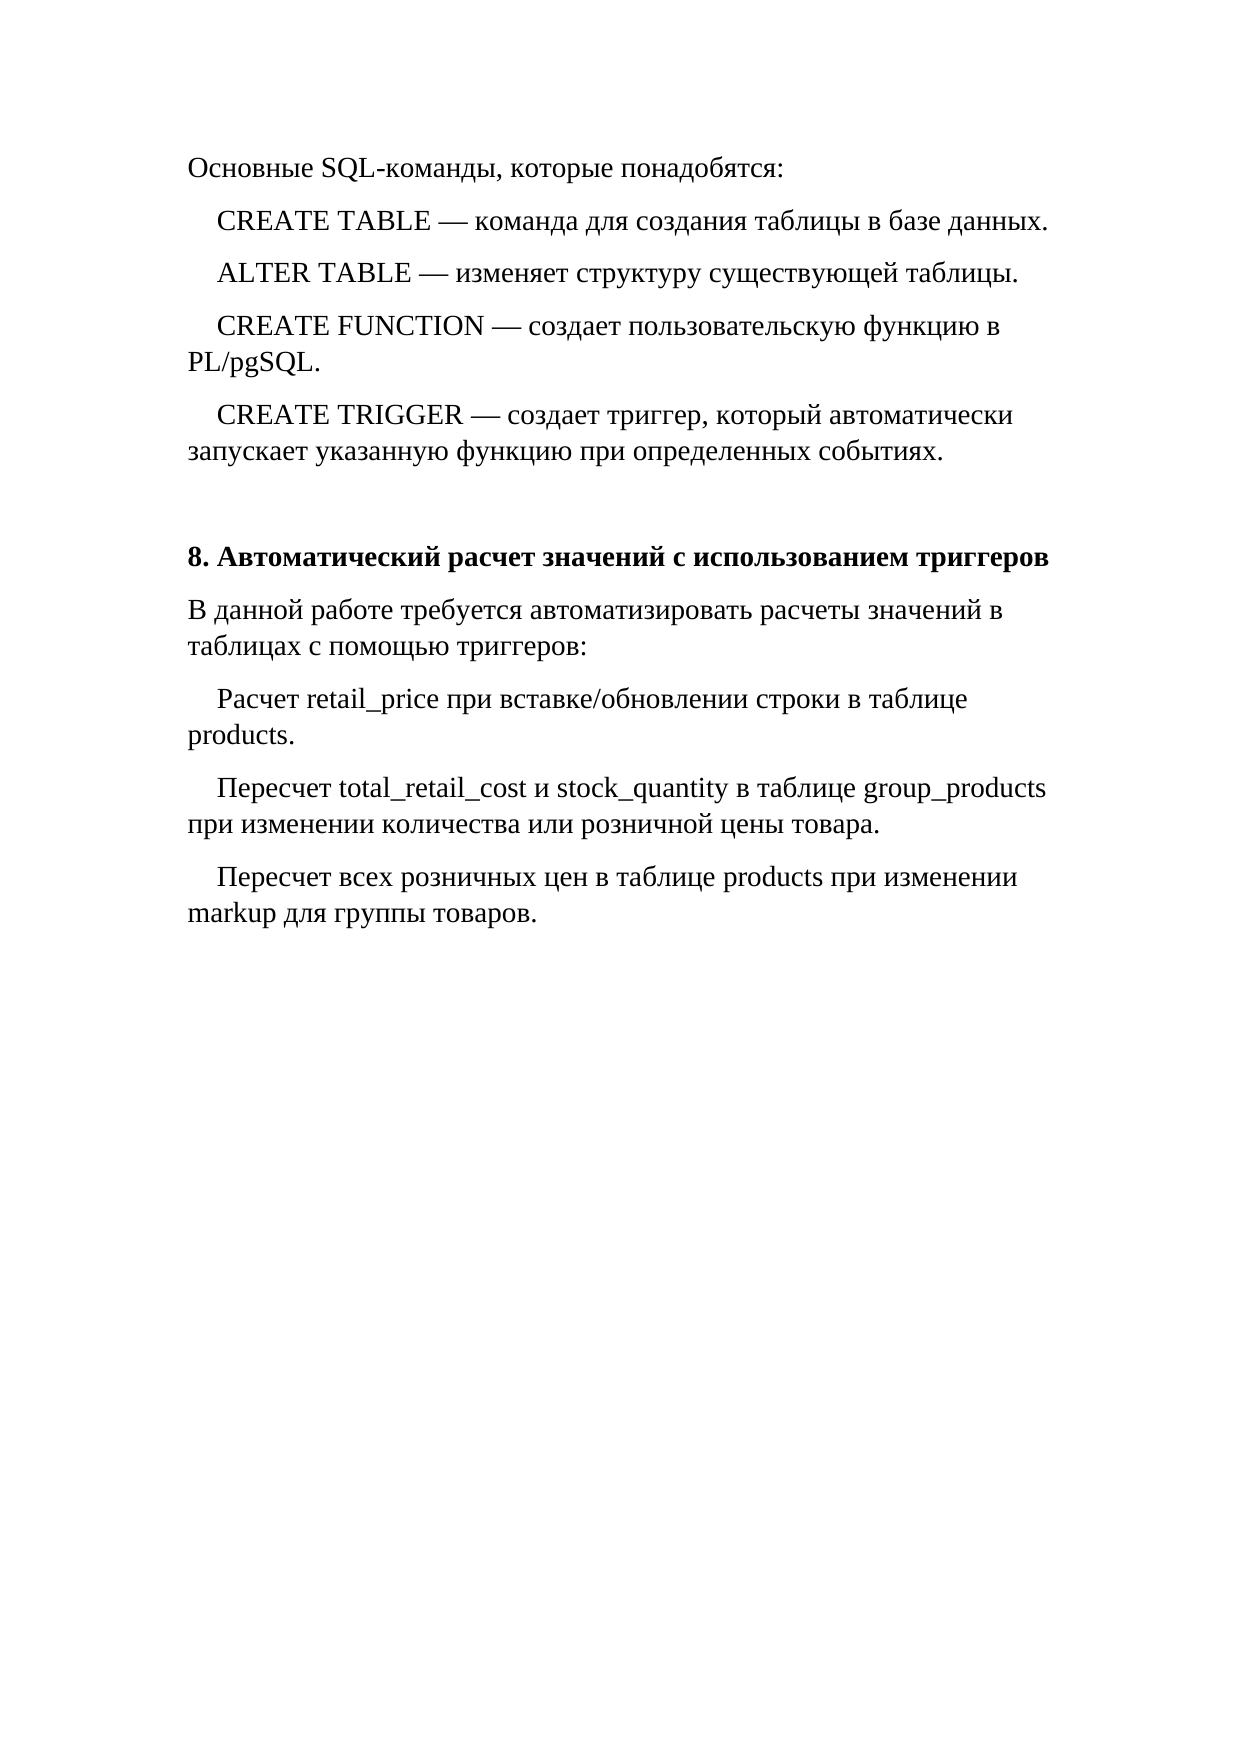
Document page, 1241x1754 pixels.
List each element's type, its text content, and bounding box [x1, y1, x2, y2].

text В данной работе требуется автоматизировать расчеты значений в таблицах с помощью триггеров: [187, 592, 1053, 662]
text Расчет retail_price при вставке/обновлении строки в таблице products. [187, 681, 1053, 751]
text Пересчет total_retail_cost и stock_quantity в таблице group_products при изменении количества или розничной цены товара. [187, 770, 1053, 839]
text 8. Автоматический расчет значений с использованием триггеров [187, 539, 1053, 573]
text Пересчет всех розничных цен в таблице products при изменении markup для группы товаров. [187, 859, 1053, 928]
text Основные SQL-команды, которые понадобятся: [187, 150, 1053, 183]
text CREATE TRIGGER — создает триггер, который автоматически запускает указанную функцию при определенных событиях. [187, 397, 1053, 467]
text ALTER TABLE — изменяет структуру существующей таблицы. [187, 256, 1053, 289]
text CREATE TABLE — команда для создания таблицы в базе данных. [187, 203, 1053, 236]
text CREATE FUNCTION — создает пользовательскую функцию в PL/pgSQL. [187, 308, 1053, 378]
